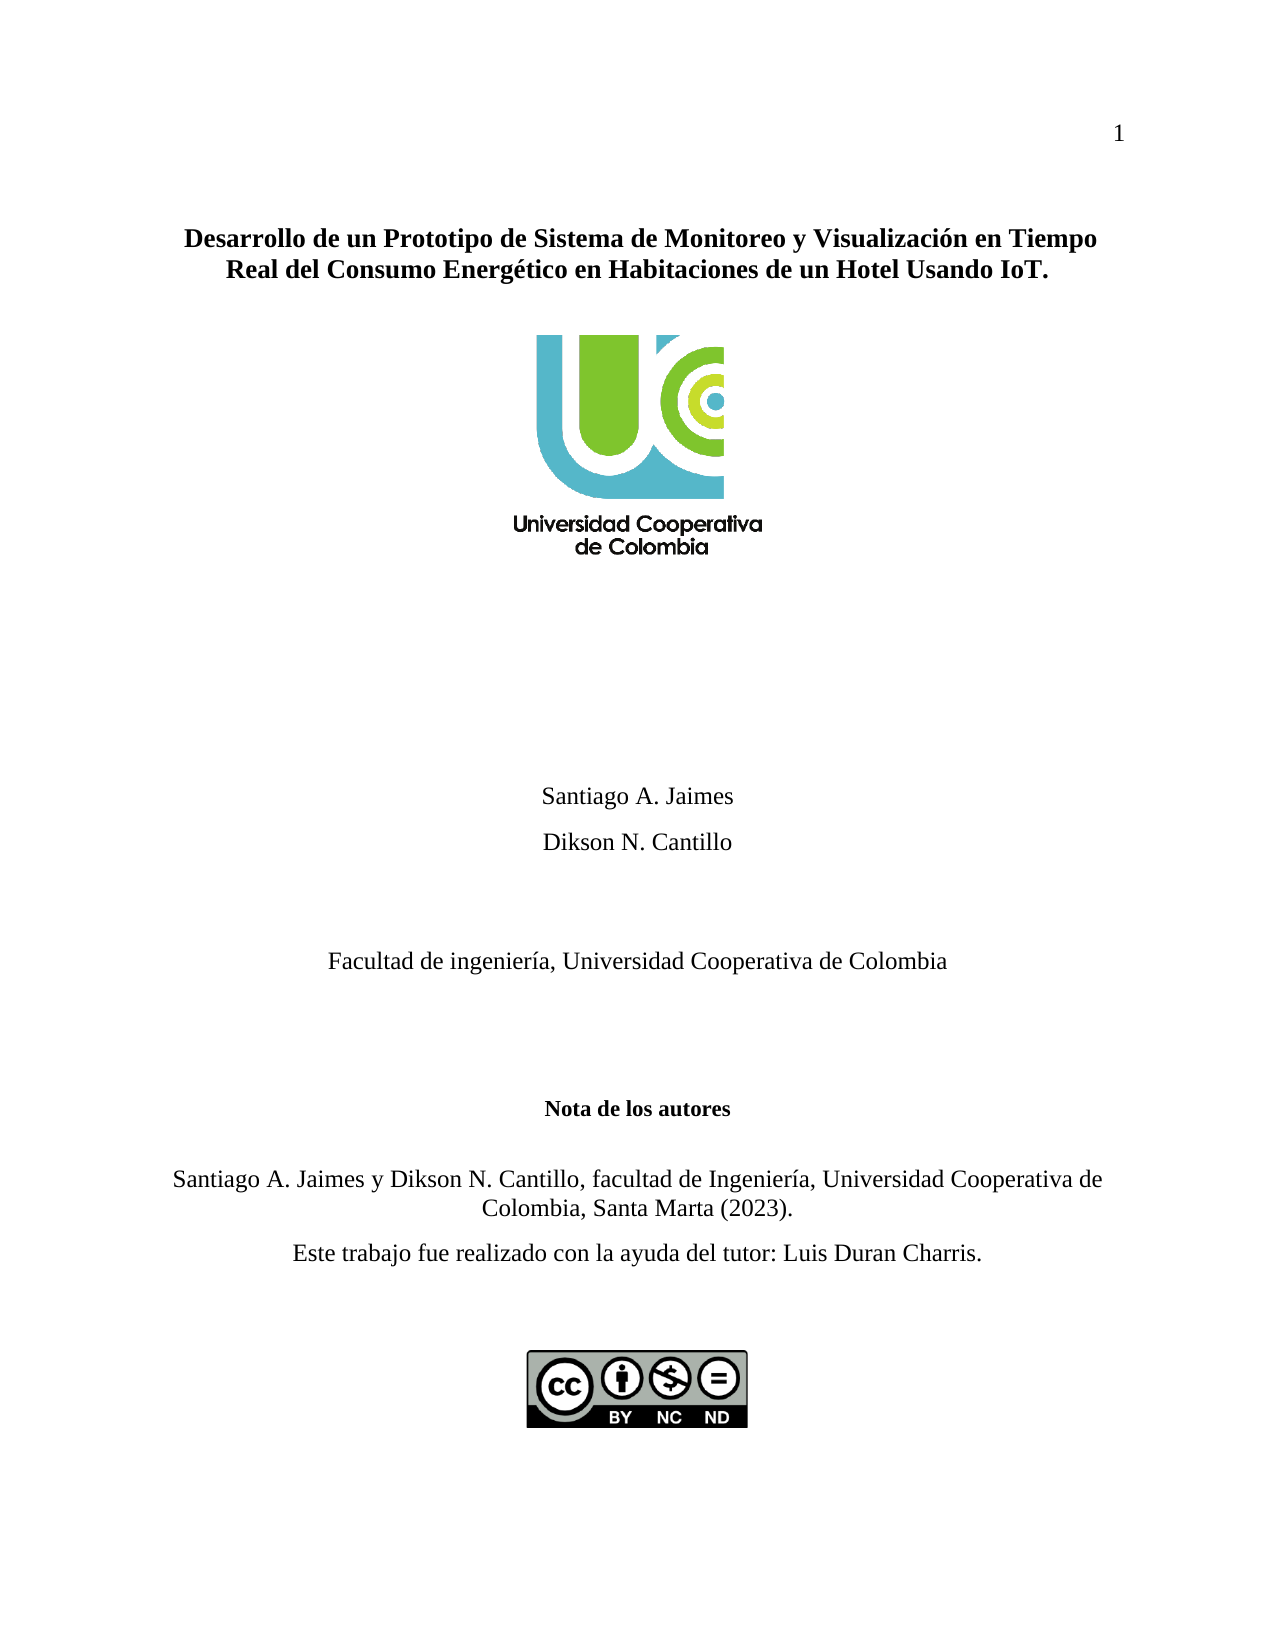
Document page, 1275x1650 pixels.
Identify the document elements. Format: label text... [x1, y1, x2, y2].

picture [510, 330, 765, 559]
text Este trabajo fue realizado con la ayuda del tutor: Luis Duran Charris. [150, 1238, 1125, 1267]
text Santiago A. Jaimes y Dikson N. Cantillo, facultad de Ingeniería, Universidad Cooperativa de Colombia, Santa Marta (2023). [150, 1164, 1125, 1221]
text Nota de los autores [150, 1094, 1125, 1121]
text Facultad de ingeniería, Universidad Cooperativa de Colombia [150, 946, 1125, 975]
text Desarrollo de un Prototipo de Sistema de Monitoreo y Visualización en Tiempo Real del Consumo Energético en Habitaciones de un Hotel Usando IoT. [150, 222, 1125, 284]
text Santiago A. Jaimes [150, 781, 1125, 810]
picture [526, 1350, 748, 1428]
text Dikson N. Cantillo [150, 827, 1125, 855]
